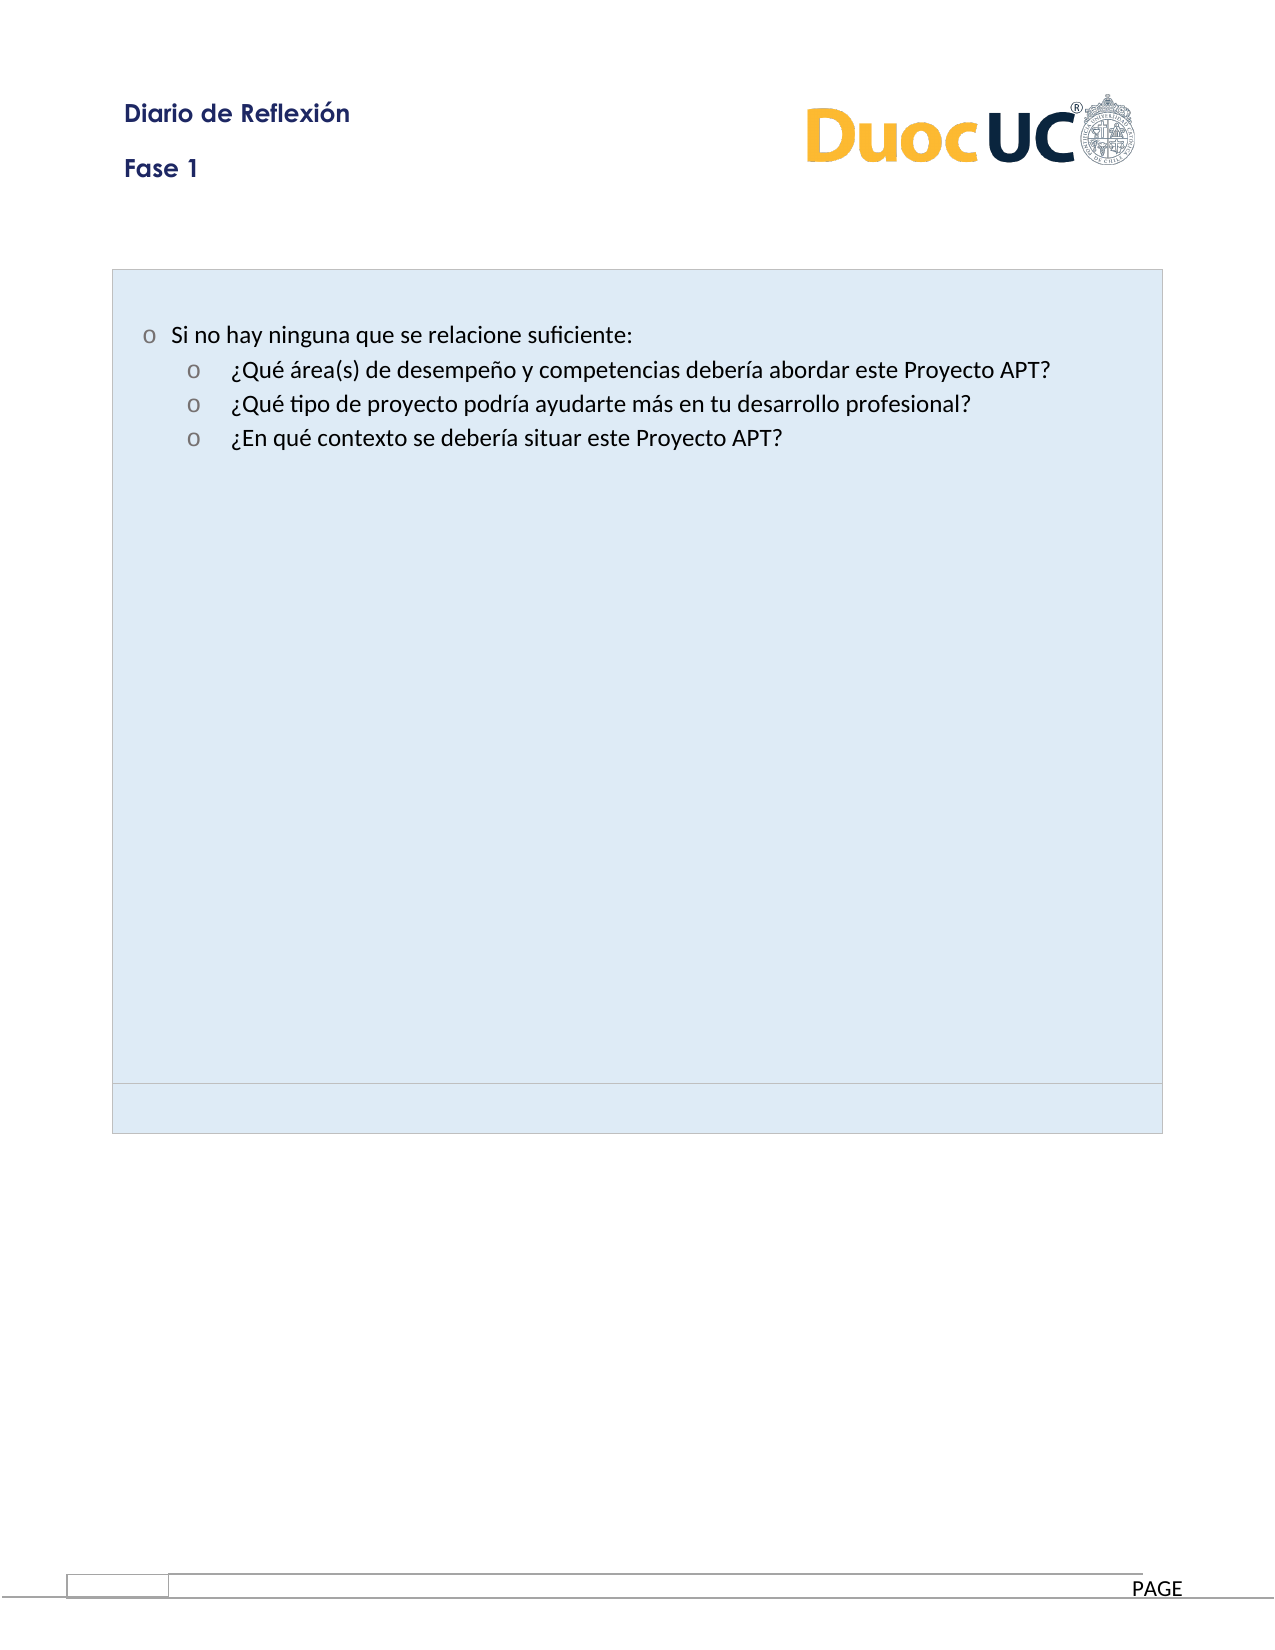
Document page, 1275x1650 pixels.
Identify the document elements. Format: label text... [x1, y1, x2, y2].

picture [807, 94, 1135, 165]
table_cell [113, 1084, 1162, 1133]
